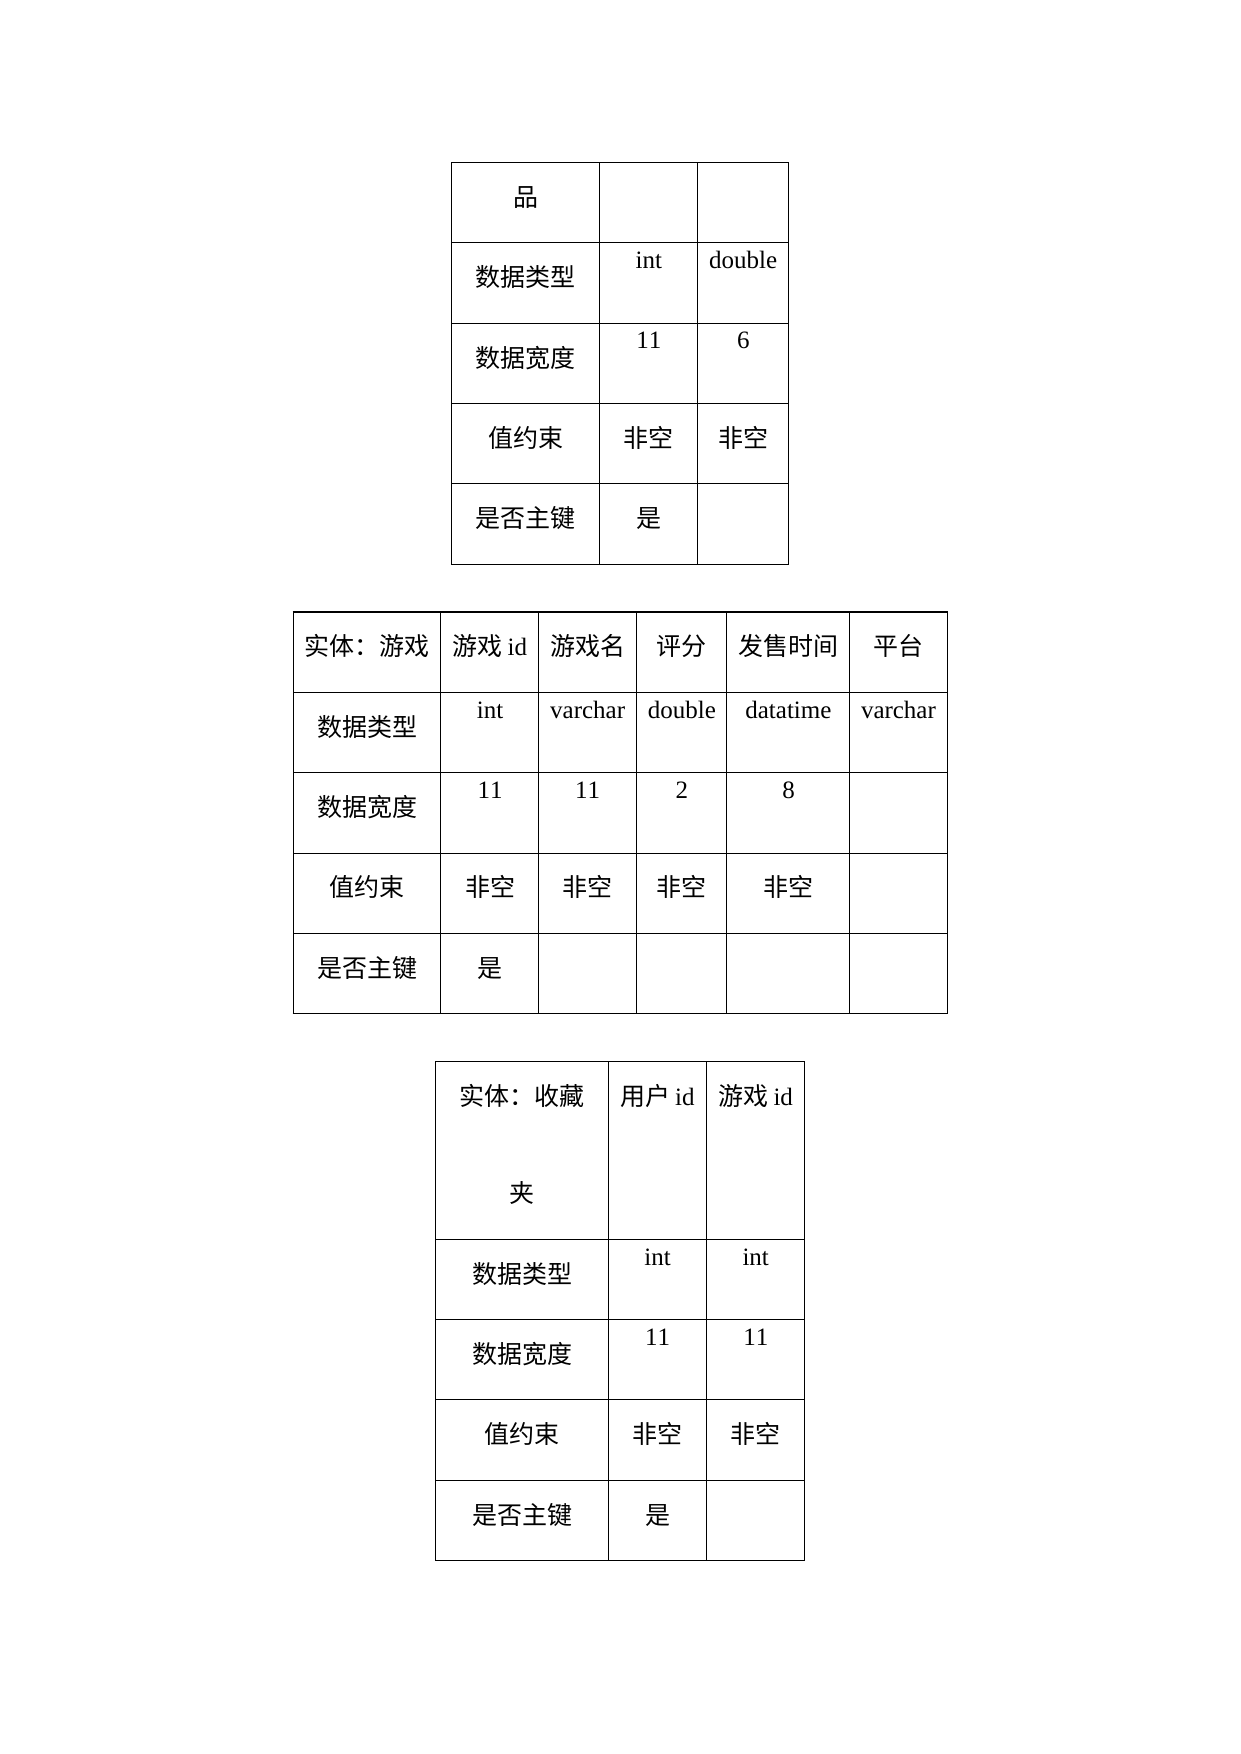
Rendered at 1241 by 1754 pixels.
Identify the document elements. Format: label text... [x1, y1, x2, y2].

table_header 价格 [698, 163, 788, 242]
table_cell double [698, 243, 788, 323]
table_cell 非空 [698, 404, 788, 483]
table_cell 非空 [600, 404, 697, 483]
table_cell 是 [600, 484, 697, 563]
table_cell varchar [850, 693, 947, 772]
table_cell [727, 934, 849, 1013]
table_header 实体：游戏 [294, 613, 440, 692]
table_cell [850, 854, 947, 933]
table_cell [850, 934, 947, 1013]
table_cell int [609, 1240, 706, 1319]
table_cell [539, 934, 636, 1013]
table_header 游戏id [441, 613, 538, 692]
table_cell 数据宽度 [294, 773, 440, 852]
table_header 实体：商品 [452, 163, 599, 242]
table_header 用户id [609, 1062, 706, 1239]
table_cell 11 [539, 773, 636, 852]
table_cell datatime [727, 693, 849, 772]
table_header 评分 [637, 613, 726, 692]
table_cell 值约束 [294, 854, 440, 933]
table_header 实体：收藏夹 [436, 1062, 608, 1239]
table_cell [637, 934, 726, 1013]
table_cell 11 [600, 324, 697, 403]
table_cell [698, 484, 788, 563]
table_header 发售时间 [727, 613, 849, 692]
table_cell 非空 [707, 1400, 804, 1480]
table_cell 非空 [609, 1400, 706, 1480]
table_cell [707, 1481, 804, 1560]
table_header 游戏名 [539, 613, 636, 692]
table_cell 非空 [441, 854, 538, 933]
table_cell 数据类型 [452, 243, 599, 323]
table_cell 数据宽度 [436, 1320, 608, 1399]
table_cell int [707, 1240, 804, 1319]
table_cell 6 [698, 324, 788, 403]
table_cell 是否主键 [452, 484, 599, 563]
table_cell 非空 [637, 854, 726, 933]
table_cell varchar [539, 693, 636, 772]
table_cell 数据类型 [436, 1240, 608, 1319]
table_cell 11 [441, 773, 538, 852]
table_header 平台 [850, 613, 947, 692]
table_cell 11 [707, 1320, 804, 1399]
table_cell int [441, 693, 538, 772]
table_cell 数据宽度 [452, 324, 599, 403]
table_cell 是否主键 [436, 1481, 608, 1560]
table_cell 8 [727, 773, 849, 852]
table_cell 数据类型 [294, 693, 440, 772]
table_cell [850, 773, 947, 852]
table_cell int [600, 243, 697, 323]
table_cell 非空 [539, 854, 636, 933]
table_header 游戏id [707, 1062, 804, 1239]
table_cell 是 [441, 934, 538, 1013]
table_cell double [637, 693, 726, 772]
table_cell 值约束 [452, 404, 599, 483]
table_cell 是否主键 [294, 934, 440, 1013]
table_cell 11 [609, 1320, 706, 1399]
table_cell 非空 [727, 854, 849, 933]
table_header 商品id [600, 163, 697, 242]
table_cell 是 [609, 1481, 706, 1560]
table_cell 值约束 [436, 1400, 608, 1480]
table_cell 2 [637, 773, 726, 852]
